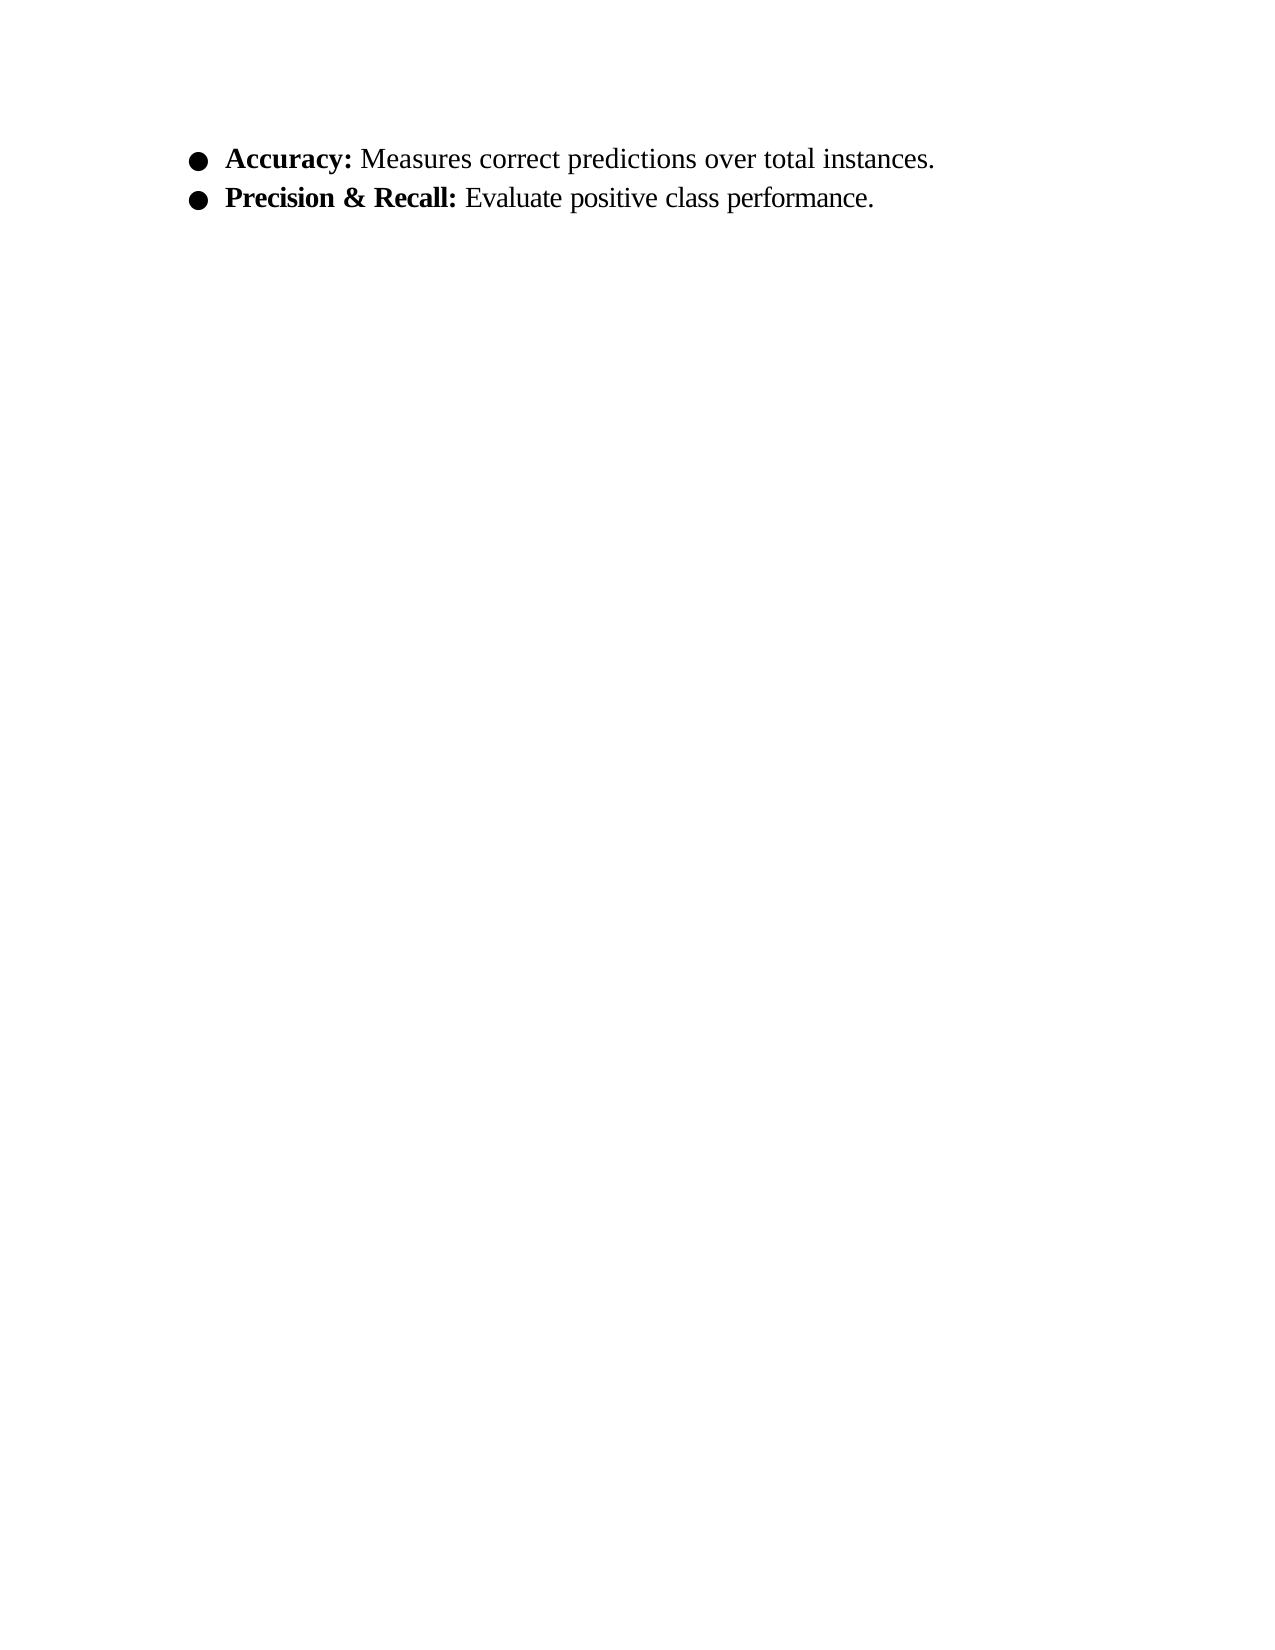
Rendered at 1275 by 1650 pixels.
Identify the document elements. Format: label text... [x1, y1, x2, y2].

list Precision & Recall: Evaluate positive class performance. [187, 180, 1125, 215]
list Accuracy: Measures correct predictions over total instances. [187, 142, 1125, 176]
